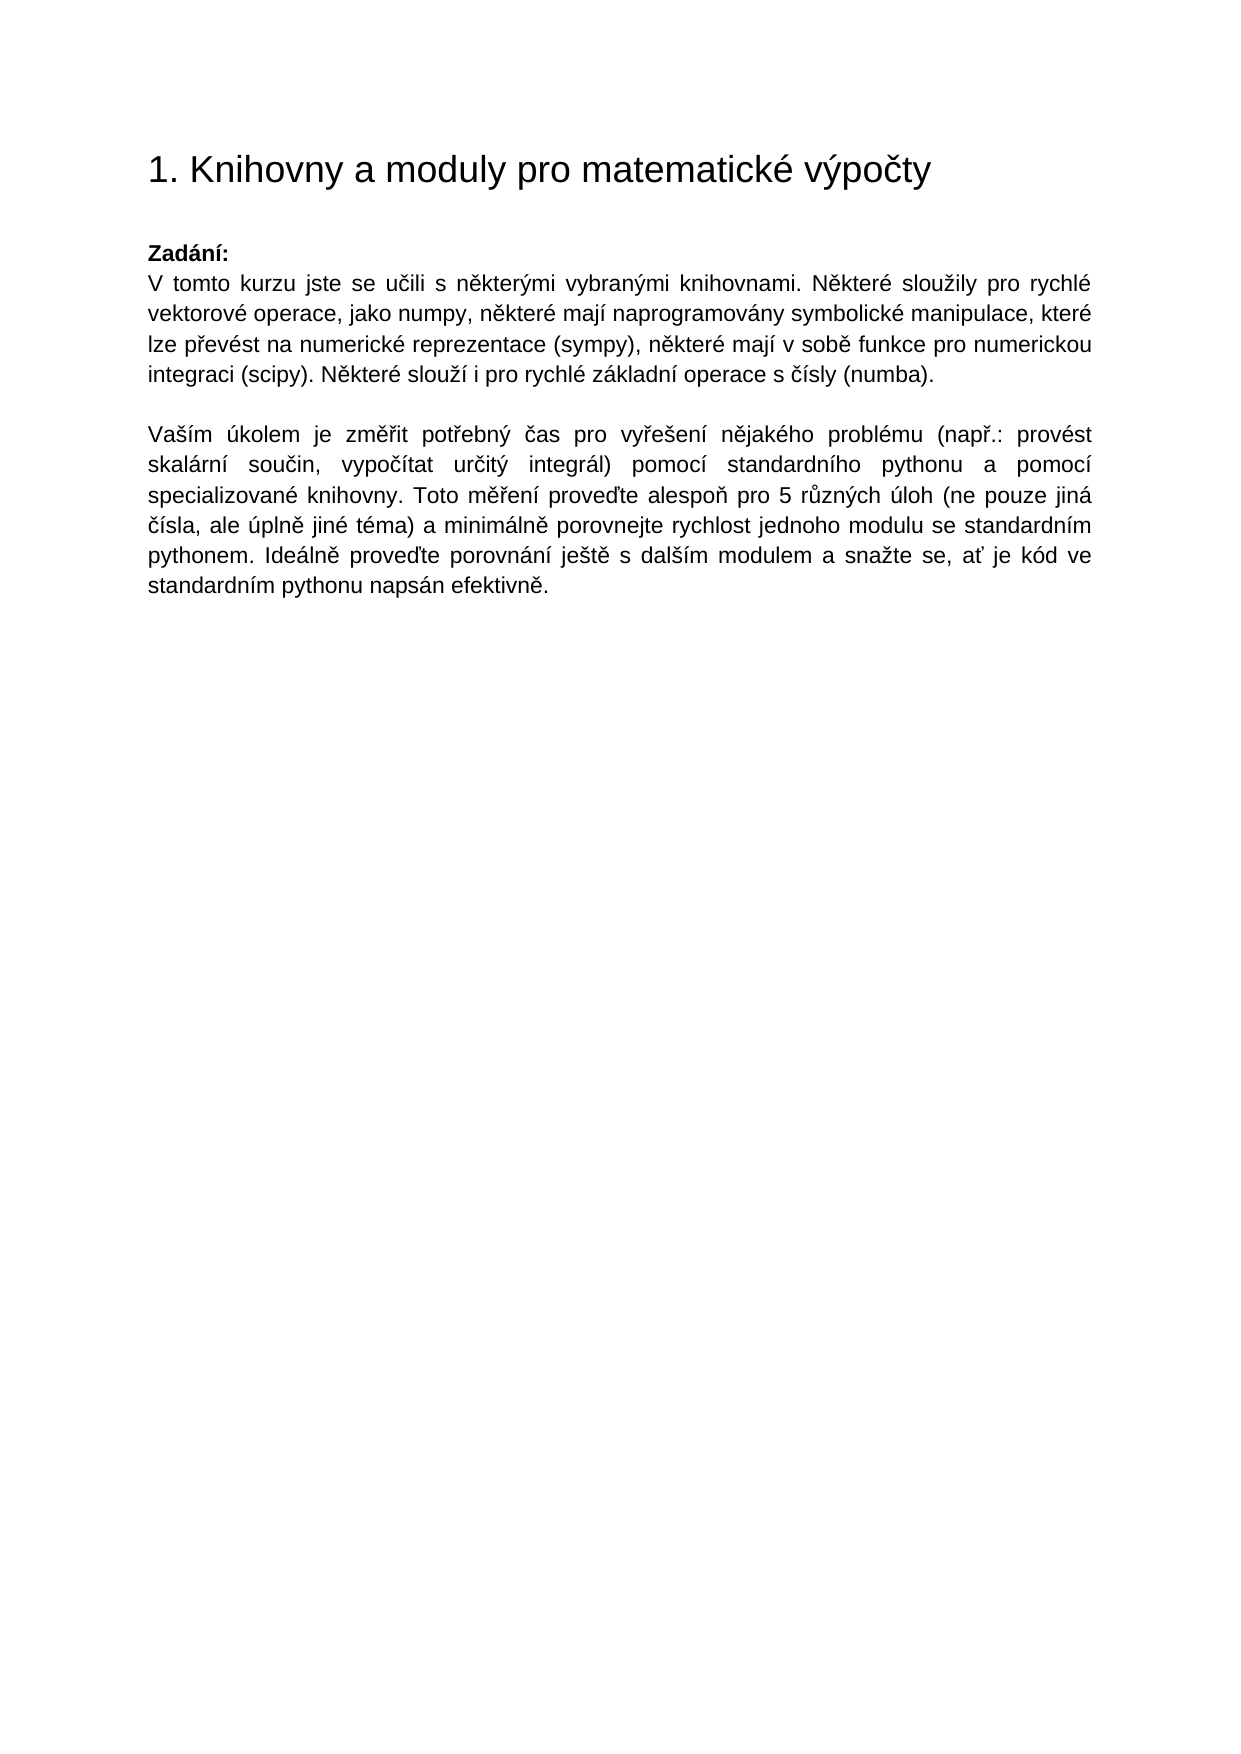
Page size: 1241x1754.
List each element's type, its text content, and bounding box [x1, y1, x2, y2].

text Zadání: [148, 240, 1093, 266]
subtitle 1. Knihovny a moduly pro matematické výpočty [148, 148, 1093, 191]
text Vaším úkolem je změřit potřebný čas pro vyřešení nějakého problému (např.: provést skalární součin, vypočítat určitý integrál) pomocí standardního pythonu a pomocí specializované knihovny. Toto měření proveďte alespoň pro 5 různých úloh (ne pouze jiná čísla, ale úplně jiné téma) a minimálně porovnejte rychlost jednoho modulu se standardním pythonem. Ideálně proveďte porovnání ještě s dalším modulem a snažte se, ať je kód ve standardním pythonu napsán efektivně. ​ [148, 421, 1093, 598]
text V tomto kurzu jste se učili s některými vybranými knihovnami. Některé sloužily pro rychlé vektorové operace, jako numpy, některé mají naprogramovány symbolické manipulace, které lze převést na numerické reprezentace (sympy), některé mají v sobě funkce pro numerickou integraci (scipy). Některé slouží i pro rychlé základní operace s čísly (numba). [148, 270, 1093, 387]
